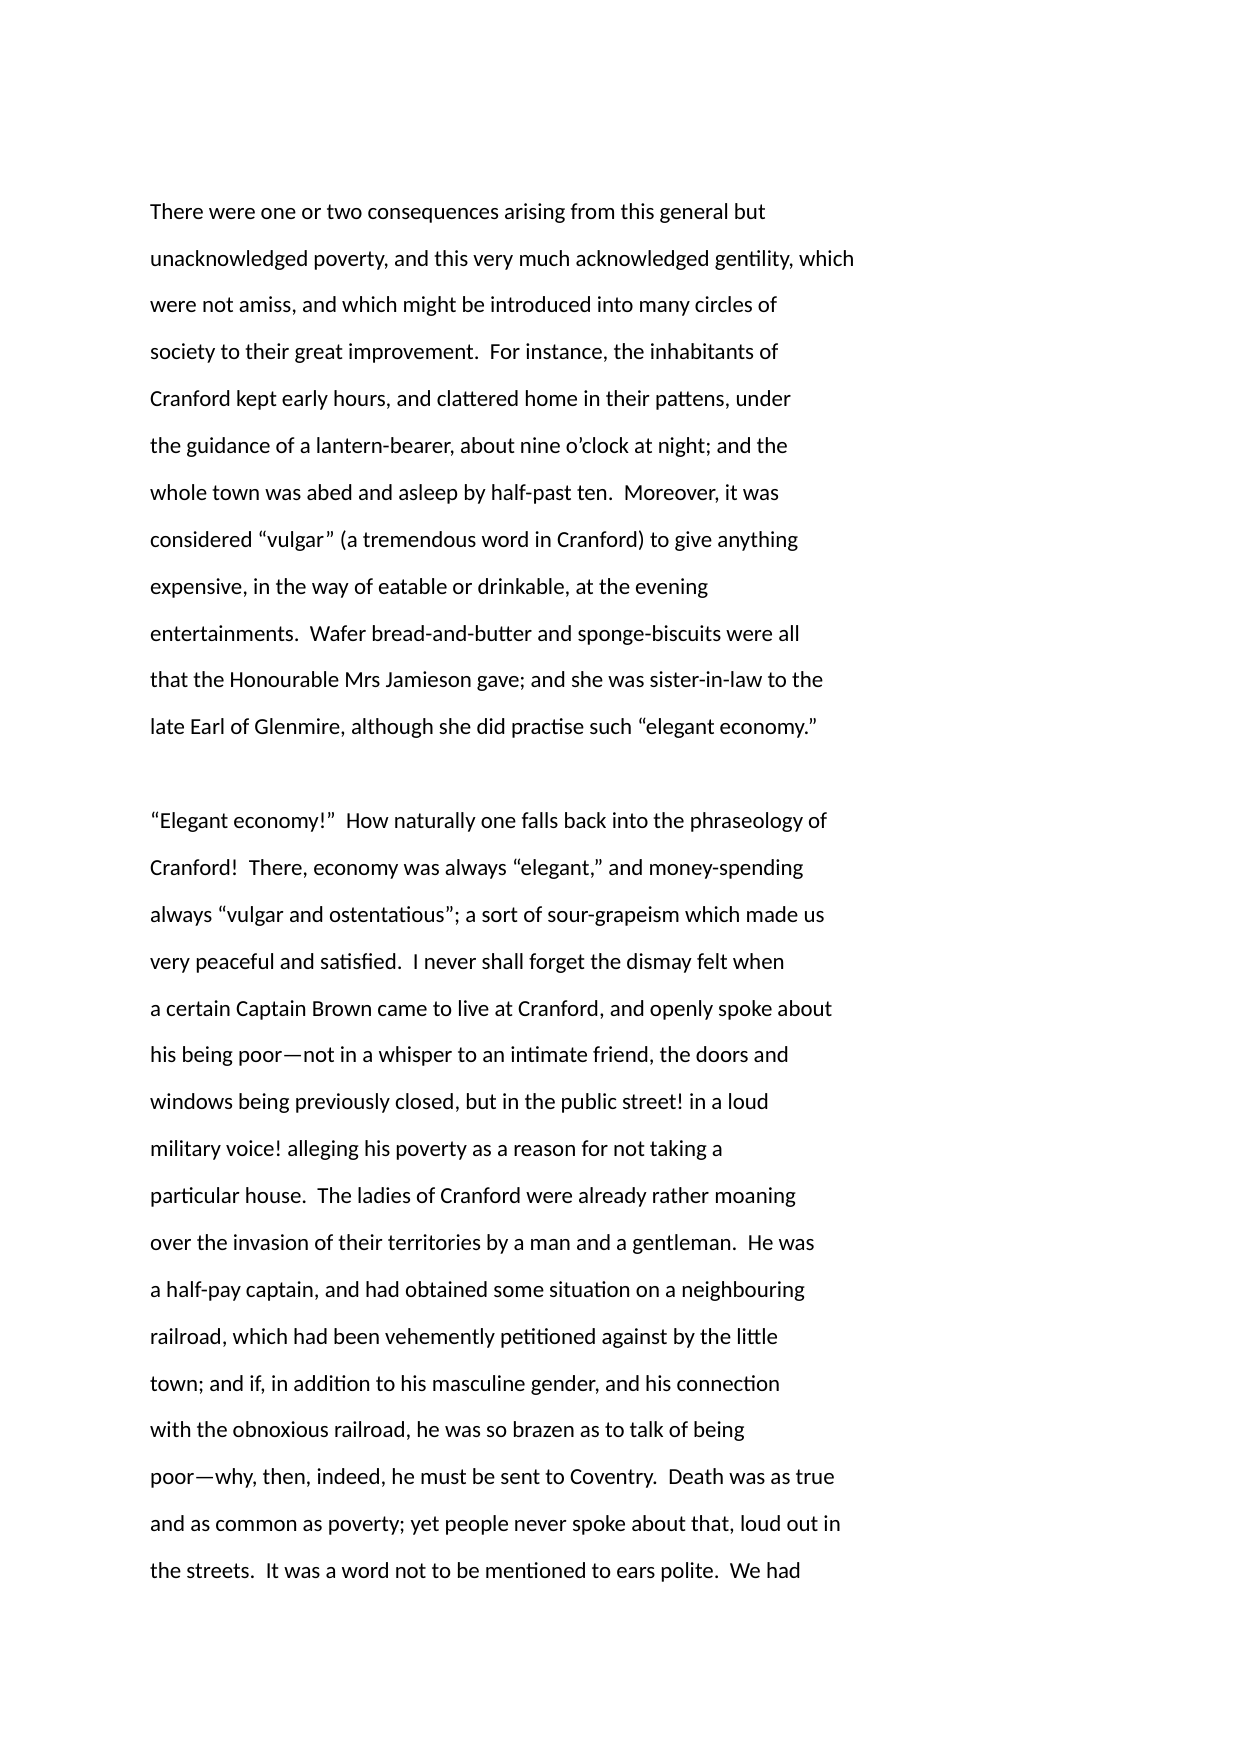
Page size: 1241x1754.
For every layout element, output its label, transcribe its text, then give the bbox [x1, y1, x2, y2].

text considered “vulgar” (a tremendous word in Cranford) to give anything [150, 525, 1090, 553]
text whole town was abed and asleep by half-past ten. Moreover, it was [150, 478, 1090, 506]
text always “vulgar and ostentatious”; a sort of sour-grapeism which made us [150, 900, 1090, 928]
text that the Honourable Mrs Jamieson gave; and she was sister-in-law to the [150, 666, 1090, 694]
text the guidance of a lantern-bearer, about nine o’clock at night; and the [150, 431, 1090, 459]
text over the invasion of their territories by a man and a gentleman. He was [150, 1228, 1090, 1256]
text his being poor—not in a whisper to an intimate friend, the doors and [150, 1041, 1090, 1069]
text very peaceful and satisfied. I never shall forget the dismay felt when [150, 947, 1090, 975]
text the streets. It was a word not to be mentioned to ears polite. We had [150, 1556, 1090, 1584]
text poor—why, then, indeed, he must be sent to Coventry. Death was as true [150, 1462, 1090, 1491]
text town; and if, in addition to his masculine gender, and his connection [150, 1369, 1090, 1397]
text and as common as poverty; yet people never spoke about that, loud out in [150, 1509, 1090, 1537]
text late Earl of Glenmire, although she did practise such “elegant economy.” [150, 712, 1090, 741]
text entertainments. Wafer bread-and-butter and sponge-biscuits were all [150, 619, 1090, 647]
text military voice! alleging his poverty as a reason for not taking a [150, 1134, 1090, 1162]
text were not amiss, and which might be introduced into many circles of [150, 291, 1090, 319]
text society to their great improvement. For instance, the inhabitants of [150, 337, 1090, 366]
text There were one or two consequences arising from this general but [150, 197, 1090, 225]
text particular house. The ladies of Cranford were already rather moaning [150, 1181, 1090, 1209]
text unacknowledged poverty, and this very much acknowledged gentility, which [150, 244, 1090, 272]
text windows being previously closed, but in the public street! in a loud [150, 1087, 1090, 1116]
text Cranford! There, economy was always “elegant,” and money-spending [150, 853, 1090, 881]
text expensive, in the way of eatable or drinkable, at the evening [150, 572, 1090, 600]
text railroad, which had been vehemently petitioned against by the little [150, 1322, 1090, 1350]
text Cranford kept early hours, and clattered home in their pattens, under [150, 384, 1090, 412]
text with the obnoxious railroad, he was so brazen as to talk of being [150, 1416, 1090, 1444]
text “Elegant economy!” How naturally one falls back into the phraseology of [150, 806, 1090, 834]
text a half-pay captain, and had obtained some situation on a neighbouring [150, 1275, 1090, 1303]
text a certain Captain Brown came to live at Cranford, and openly spoke about [150, 994, 1090, 1022]
